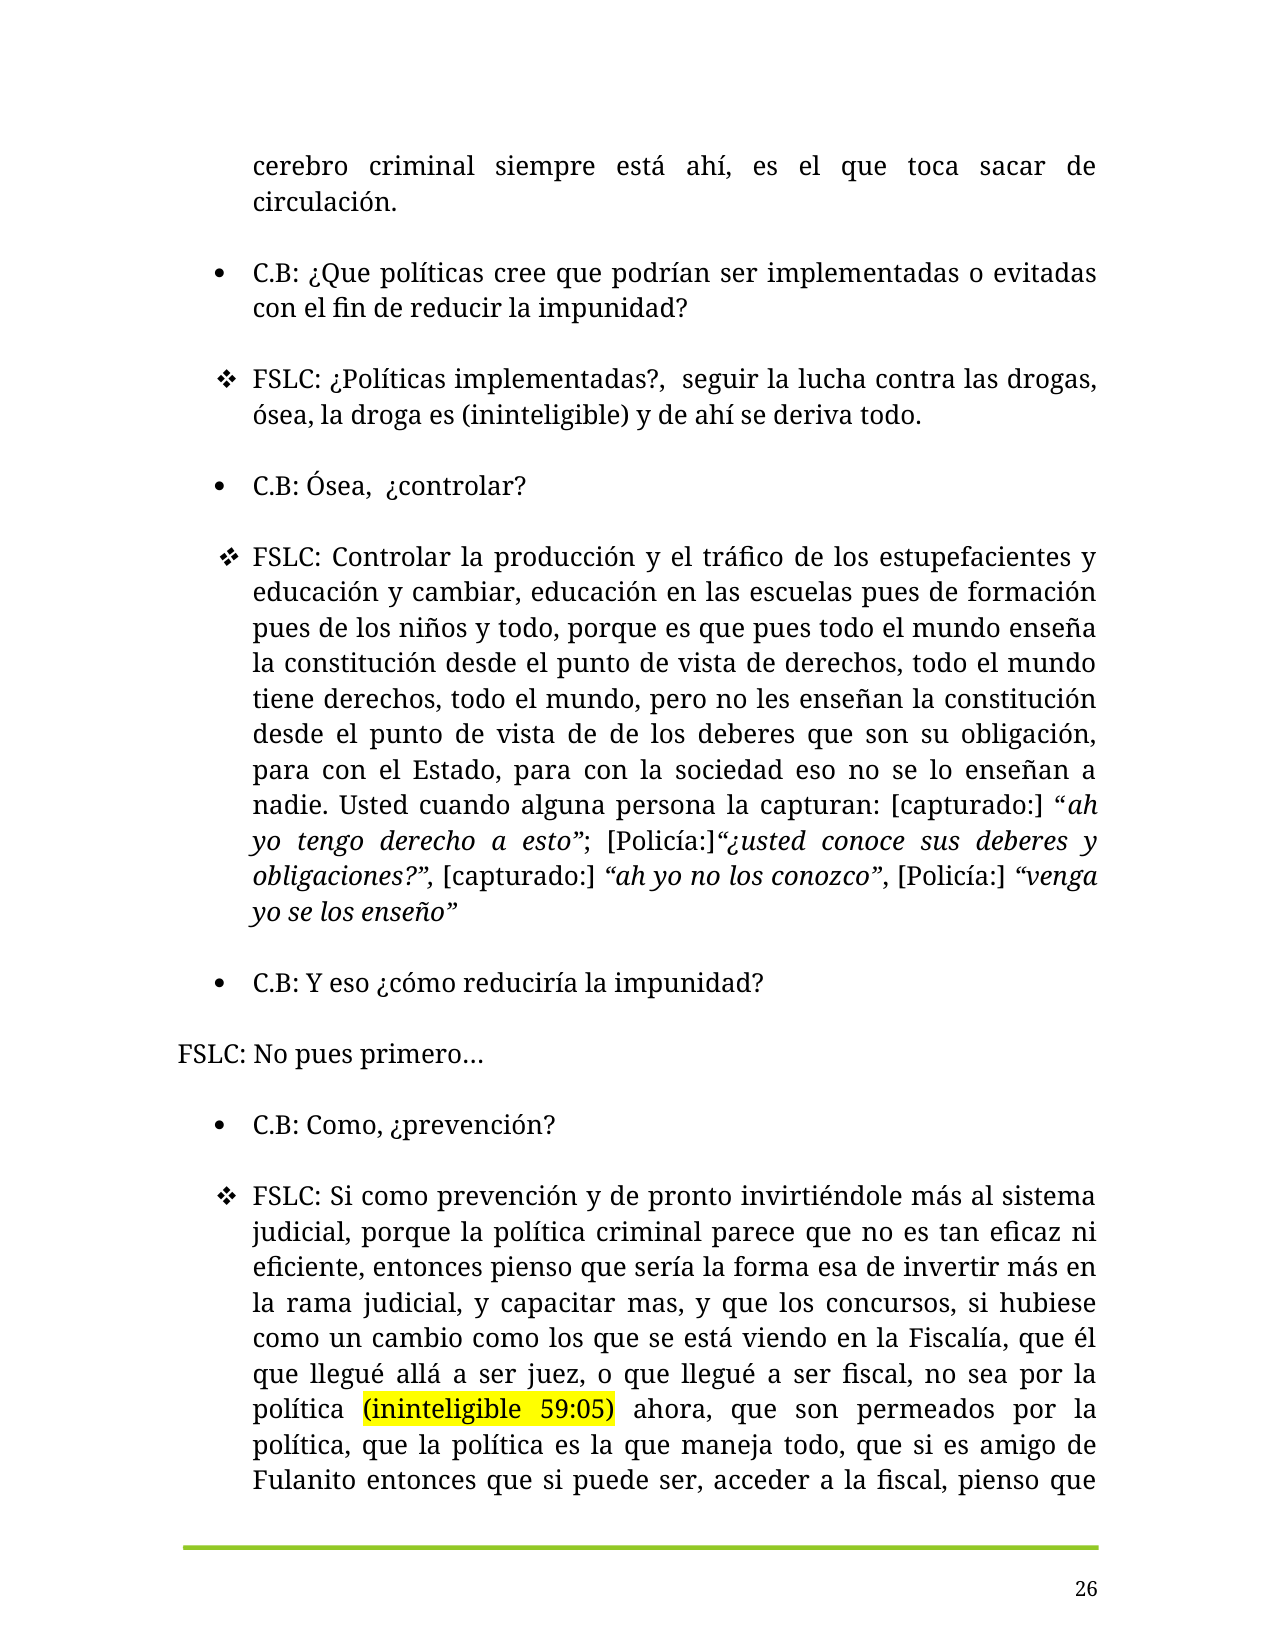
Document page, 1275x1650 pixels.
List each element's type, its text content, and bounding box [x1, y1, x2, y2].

text FSLC: No pues primero… [177, 1036, 1098, 1071]
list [215, 1178, 1098, 1497]
list C.B: Y eso ¿cómo reduciría la impunidad? [215, 964, 1098, 1000]
picture [182, 1544, 1099, 1550]
list C.B: ¿Que políticas cree que podrían ser implementadas o evitadas con el fin de reducir la impunidad? [215, 254, 1098, 325]
list FSLC: ¿Políticas implementadas?, seguir la lucha contra las drogas, ósea, la droga es (ininteligible) y de ahí se deriva todo. [215, 361, 1098, 432]
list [215, 148, 1098, 219]
list C.B: Ósea, ¿controlar? [215, 467, 1098, 503]
list C.B: Como, ¿prevención? [215, 1107, 1098, 1142]
list FSLC: Controlar la producción y el tráfico de los estupefacientes y educación y cambiar, educación en las escuelas pues de formación pues de los niños y todo, porque es que pues todo el mundo enseña la constitución desde el punto de vista de derechos, todo el mundo tiene derechos, todo el mundo, pero no les enseñan la constitución desde el punto de vista de de los deberes que son su obligación, para con el Estado, para con la sociedad eso no se lo enseñan a nadie. Usted cuando alguna persona la capturan: [capturado:] “ah yo tengo derecho a esto”; [Policía:]“¿usted conoce sus deberes y obligaciones?”, [capturado:] “ah yo no los conozco”, [Policía:] “venga yo se los enseño” [215, 538, 1098, 929]
